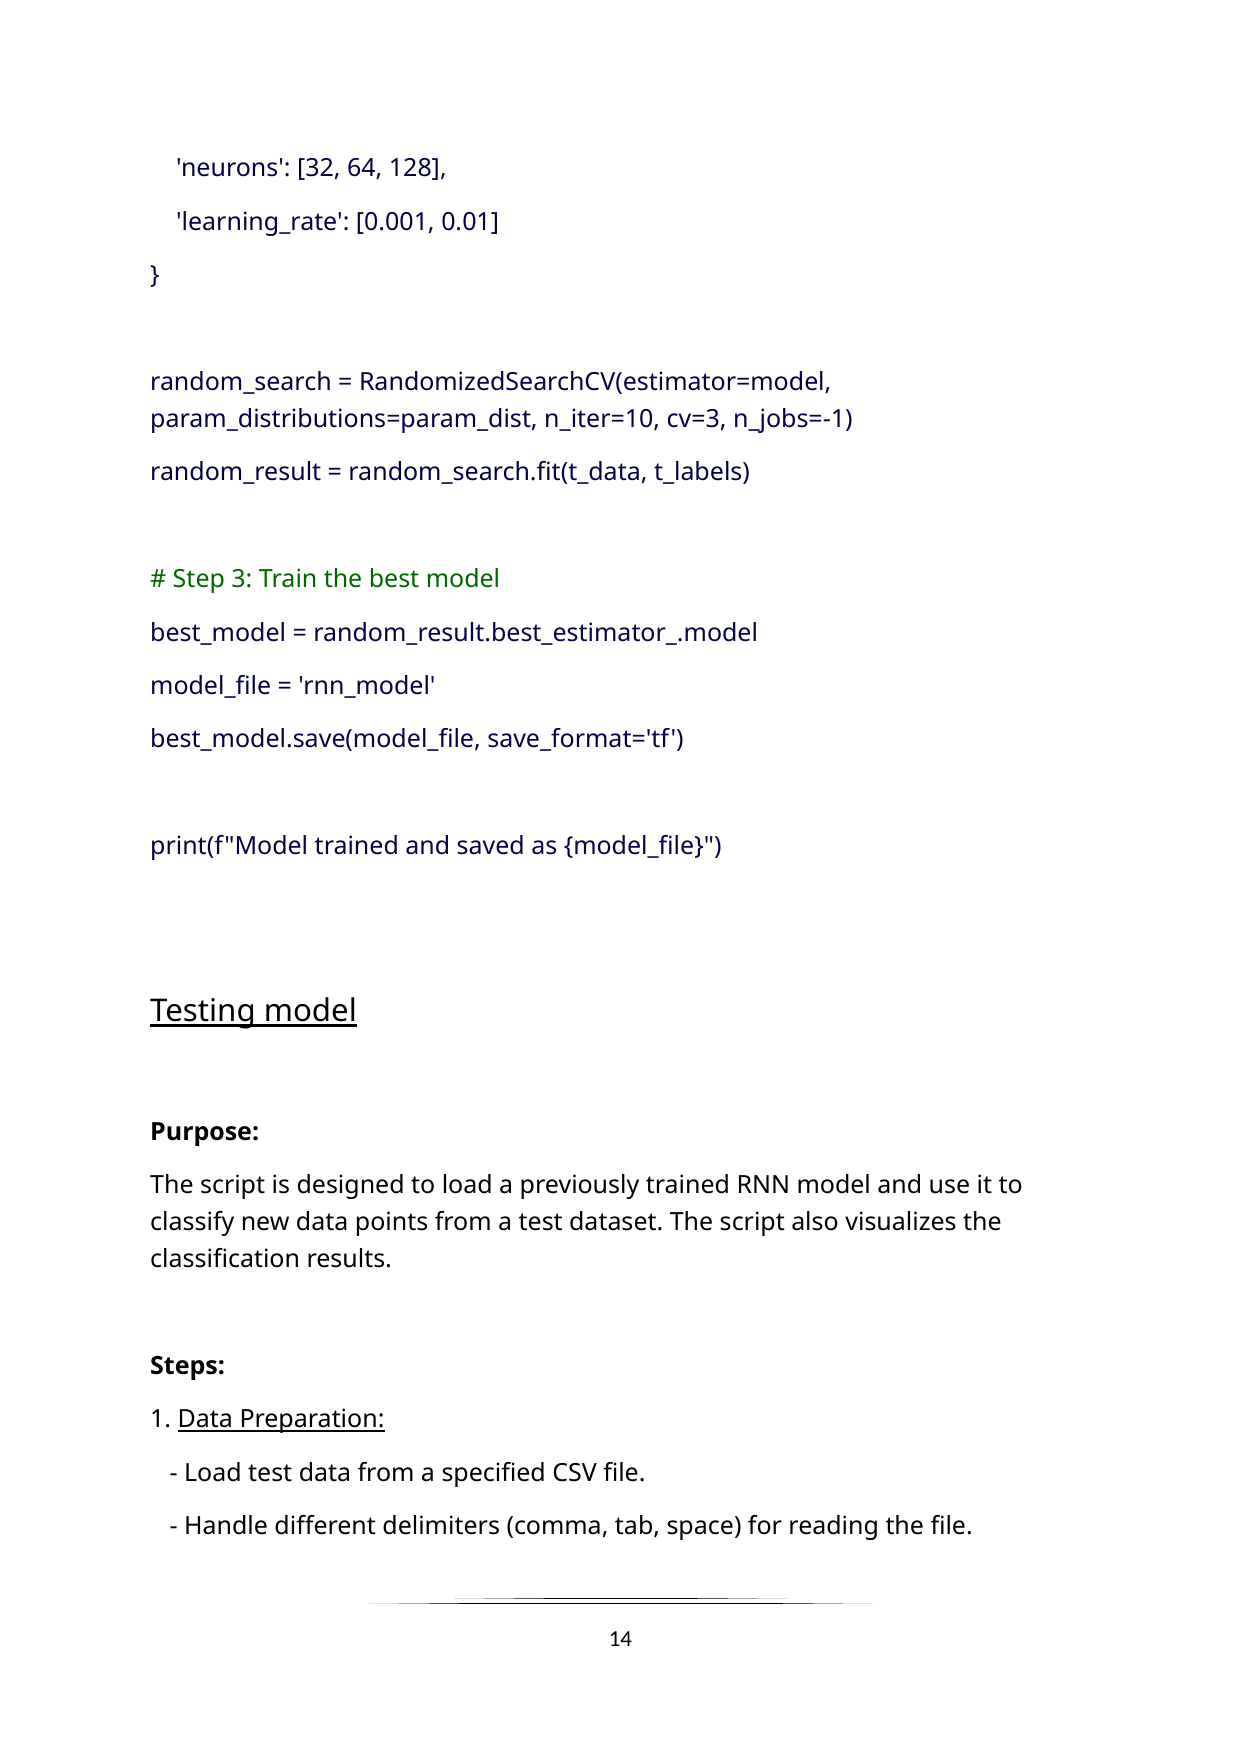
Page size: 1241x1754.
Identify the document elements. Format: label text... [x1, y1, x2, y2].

text model_file = 'rnn_model' [150, 668, 1090, 702]
text The script is designed to load a previously trained RNN model and use it to classify new data points from a test dataset. The script also visualizes the classification results. [150, 1167, 1090, 1274]
text best_model = random_result.best_estimator_.model [150, 614, 1090, 648]
text Testing model [150, 988, 1090, 1031]
text random_search = RandomizedSearchCV(estimator=model, param_distributions=param_dist, n_iter=10, cv=3, n_jobs=-1) [150, 364, 1090, 434]
text 'learning_rate': [0.001, 0.01] [150, 203, 1090, 237]
text # Step 3: Train the best model [150, 561, 1090, 595]
text - Handle different delimiters (comma, tab, space) for reading the file. [150, 1508, 1090, 1542]
text 1. Data Preparation: [150, 1401, 1090, 1435]
text best_model.save(model_file, save_format='tf') [150, 721, 1090, 755]
text random_result = random_search.fit(t_data, t_labels) [150, 454, 1090, 488]
text Steps: [150, 1347, 1090, 1381]
text - Load test data from a specified CSV file. [150, 1454, 1090, 1488]
text 'neurons': [32, 64, 128], [150, 150, 1090, 184]
text } [150, 257, 1090, 291]
text print(f"Model trained and saved as {model_file}") [150, 828, 1090, 862]
text Purpose: [150, 1113, 1090, 1148]
